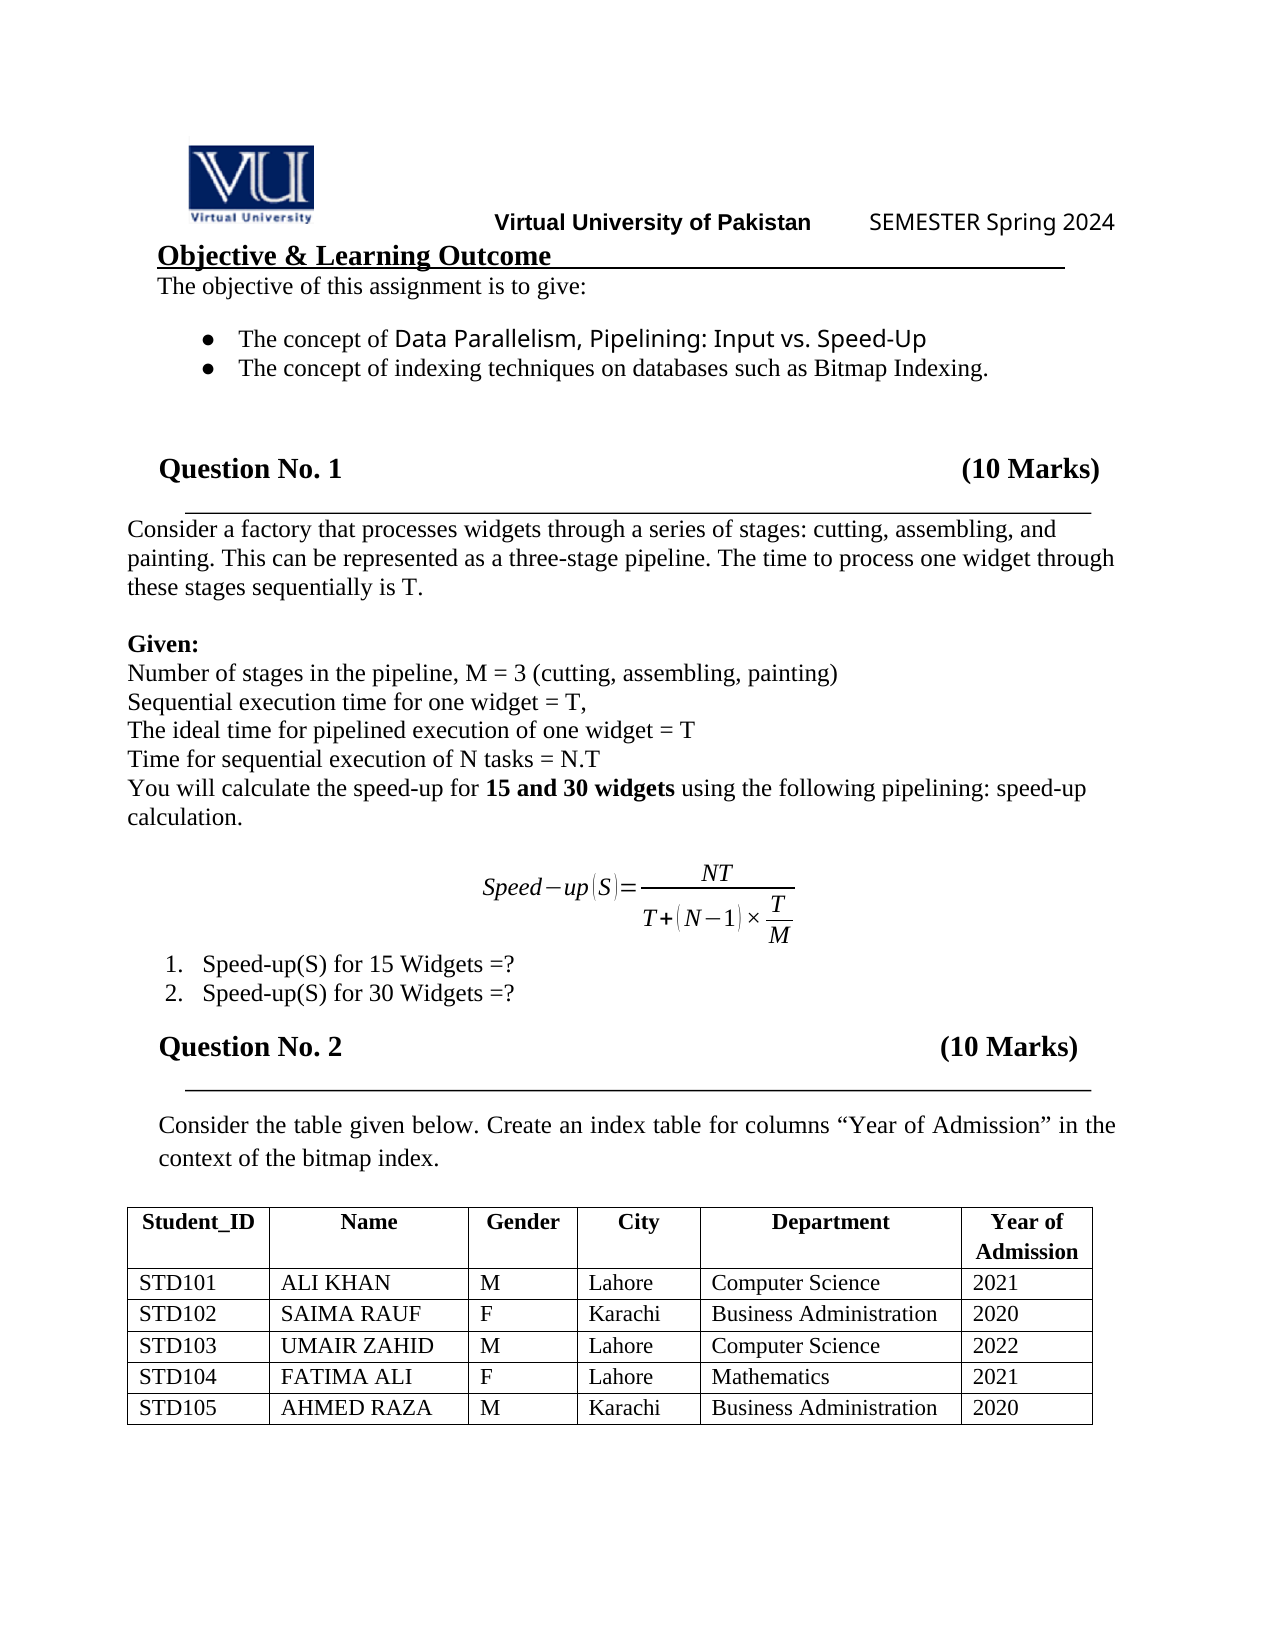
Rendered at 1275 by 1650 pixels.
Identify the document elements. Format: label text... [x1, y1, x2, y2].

table_cell 2021 [962, 1363, 1092, 1393]
table_cell STD101 [128, 1269, 269, 1299]
text Sequential execution time for one widget = T, [127, 687, 1150, 715]
subtitle Question No. 2 (10 Marks) [158, 1029, 1150, 1063]
text Consider the table given below. Create an index table for columns “Year of Admission” in the context of the bitmap index. [158, 1110, 1117, 1172]
table_header Name [270, 1208, 468, 1268]
table_header City [578, 1208, 700, 1268]
table_header Department [701, 1208, 961, 1268]
text Consider a factory that processes widgets through a series of stages: cutting, assembling, and painting. This can be represented as a three-stage pipeline. The time to process one widget through these stages sequentially is T. [127, 508, 1150, 600]
subtitle Objective & Learning Outcome [157, 238, 1150, 271]
table_cell STD102 [128, 1300, 269, 1331]
table_cell Karachi [578, 1300, 700, 1331]
table_cell STD103 [128, 1332, 269, 1362]
table_cell Lahore [578, 1269, 700, 1299]
text Given: [127, 629, 1150, 658]
table_cell 2020 [962, 1394, 1092, 1424]
table_cell 2020 [962, 1300, 1092, 1331]
table_cell FATIMA ALI [270, 1363, 468, 1393]
table_cell Lahore [578, 1363, 700, 1393]
list The concept of Data Parallelism, Pipelining: Input vs. Speed-Up [200, 325, 1150, 353]
table_cell Business Administration [701, 1300, 961, 1331]
table_header Student_ID [128, 1208, 269, 1268]
table_cell SAIMA RAUF [270, 1300, 468, 1331]
table_cell F [469, 1300, 577, 1331]
table_cell Karachi [578, 1394, 700, 1424]
table_cell Computer Science [701, 1269, 961, 1299]
text The ideal time for pipelined execution of one widget = T [127, 715, 1150, 744]
text You will calculate the speed-up for 15 and 30 widgets using the following pipelining: speed-up calculation. [127, 773, 1150, 830]
table_cell STD104 [128, 1363, 269, 1393]
list Speed-up(S) for 15 Widgets =? [164, 949, 1150, 978]
table_cell Business Administration [701, 1394, 961, 1424]
table_cell UMAIR ZAHID [270, 1332, 468, 1362]
text The objective of this assignment is to give: [157, 271, 1150, 300]
table_cell Lahore [578, 1332, 700, 1362]
list The concept of indexing techniques on databases such as Bitmap Indexing. [200, 353, 1150, 382]
table_cell M [469, 1269, 577, 1299]
table_cell AHMED RAZA [270, 1394, 468, 1424]
text Virtual University of Pakistan SEMESTER Spring 2024 [494, 206, 1150, 237]
text Time for sequential execution of N tasks = N.T [127, 744, 1150, 773]
table_cell 2021 [962, 1269, 1092, 1299]
table_cell 2022 [962, 1332, 1092, 1362]
table_cell M [469, 1394, 577, 1424]
table_header Gender [469, 1208, 577, 1268]
table_header Year of Admission [962, 1208, 1092, 1268]
table_cell M [469, 1332, 577, 1362]
table_cell ALI KHAN [270, 1269, 468, 1299]
picture [188, 136, 314, 224]
list Speed-up(S) for 30 Widgets =? [164, 978, 1150, 1007]
subtitle Question No. 1 (10 Marks) [158, 452, 1150, 485]
table_cell Computer Science [701, 1332, 961, 1362]
table_cell STD105 [128, 1394, 269, 1424]
table_cell F [469, 1363, 577, 1393]
text Number of stages in the pipeline, M = 3 (cutting, assembling, painting) [127, 658, 1150, 687]
table_cell Mathematics [701, 1363, 961, 1393]
